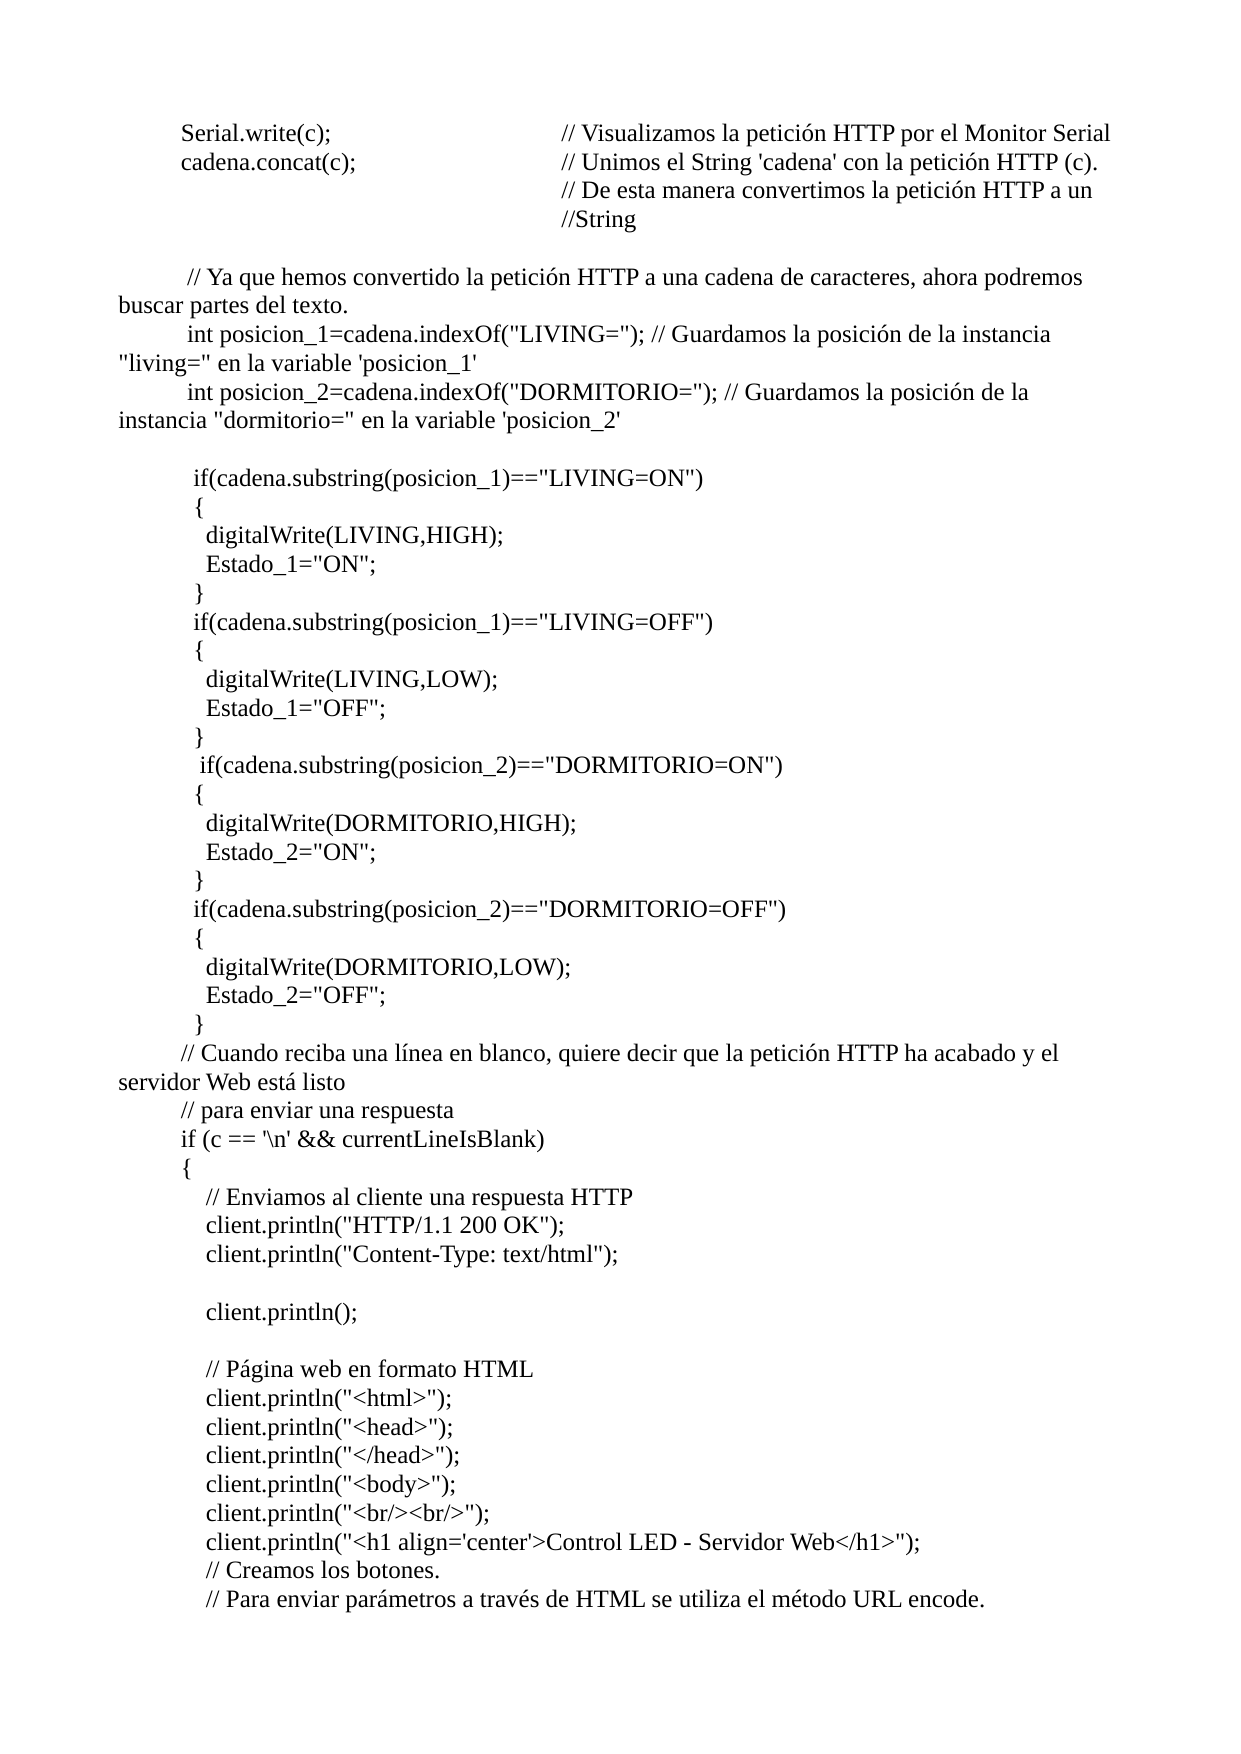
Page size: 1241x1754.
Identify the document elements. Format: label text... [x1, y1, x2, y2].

text client.println("<br/><br/>"); [118, 1498, 1122, 1527]
text { [118, 1153, 1122, 1182]
text { [118, 636, 1122, 664]
text // Cuando reciba una línea en blanco, quiere decir que la petición HTTP ha acabado y el servidor Web está listo [118, 1038, 1122, 1096]
text digitalWrite(LIVING,HIGH); [118, 521, 1122, 549]
text Estado_2="ON"; [118, 837, 1122, 866]
text client.println("<html>"); [118, 1383, 1122, 1412]
text Estado_2="OFF"; [118, 981, 1122, 1009]
text if(cadena.substring(posicion_1)=="LIVING=ON") [118, 463, 1122, 492]
text digitalWrite(DORMITORIO,HIGH); [118, 808, 1122, 837]
text client.println("<body>"); [118, 1469, 1122, 1498]
text // Creamos los botones. [118, 1556, 1122, 1584]
text // De esta manera convertimos la petición HTTP a un //String [118, 176, 1122, 233]
text // Enviamos al cliente una respuesta HTTP [118, 1182, 1122, 1211]
text client.println("HTTP/1.1 200 OK"); [118, 1211, 1122, 1239]
text Estado_1="ON"; [118, 549, 1122, 578]
text } [118, 1009, 1122, 1038]
text int posicion_1=cadena.indexOf("LIVING="); // Guardamos la posición de la instancia "living=" en la variable 'posicion_1' [118, 319, 1122, 377]
text } [118, 866, 1122, 894]
text client.println(); [118, 1297, 1122, 1326]
text digitalWrite(LIVING,LOW); [118, 664, 1122, 693]
text client.println("Content-Type: text/html"); [118, 1239, 1122, 1268]
text // para enviar una respuesta [118, 1096, 1122, 1124]
text } [118, 578, 1122, 607]
text if(cadena.substring(posicion_2)=="DORMITORIO=ON") [118, 751, 1122, 779]
text { [118, 779, 1122, 808]
text client.println("<h1 align='center'>Control LED - Servidor Web</h1>"); [118, 1527, 1122, 1556]
text cadena.concat(c); // Unimos el String 'cadena' con la petición HTTP (c). [118, 147, 1122, 176]
text } [118, 722, 1122, 751]
text { [118, 492, 1122, 521]
text { [118, 923, 1122, 952]
text // Página web en formato HTML [118, 1354, 1122, 1383]
text int posicion_2=cadena.indexOf("DORMITORIO="); // Guardamos la posición de la instancia "dormitorio=" en la variable 'posicion_2' [118, 377, 1122, 434]
text if (c == '\n' && currentLineIsBlank) [118, 1124, 1122, 1153]
text if(cadena.substring(posicion_2)=="DORMITORIO=OFF") [118, 894, 1122, 923]
text Serial.write(c); // Visualizamos la petición HTTP por el Monitor Serial [118, 118, 1122, 147]
text digitalWrite(DORMITORIO,LOW); [118, 952, 1122, 981]
text client.println("<head>"); [118, 1412, 1122, 1441]
text // Ya que hemos convertido la petición HTTP a una cadena de caracteres, ahora podremos buscar partes del texto. [118, 262, 1122, 319]
text client.println("</head>"); [118, 1441, 1122, 1469]
text // Para enviar parámetros a través de HTML se utiliza el método URL encode. [118, 1584, 1122, 1613]
text if(cadena.substring(posicion_1)=="LIVING=OFF") [118, 607, 1122, 636]
text Estado_1="OFF"; [118, 693, 1122, 722]
